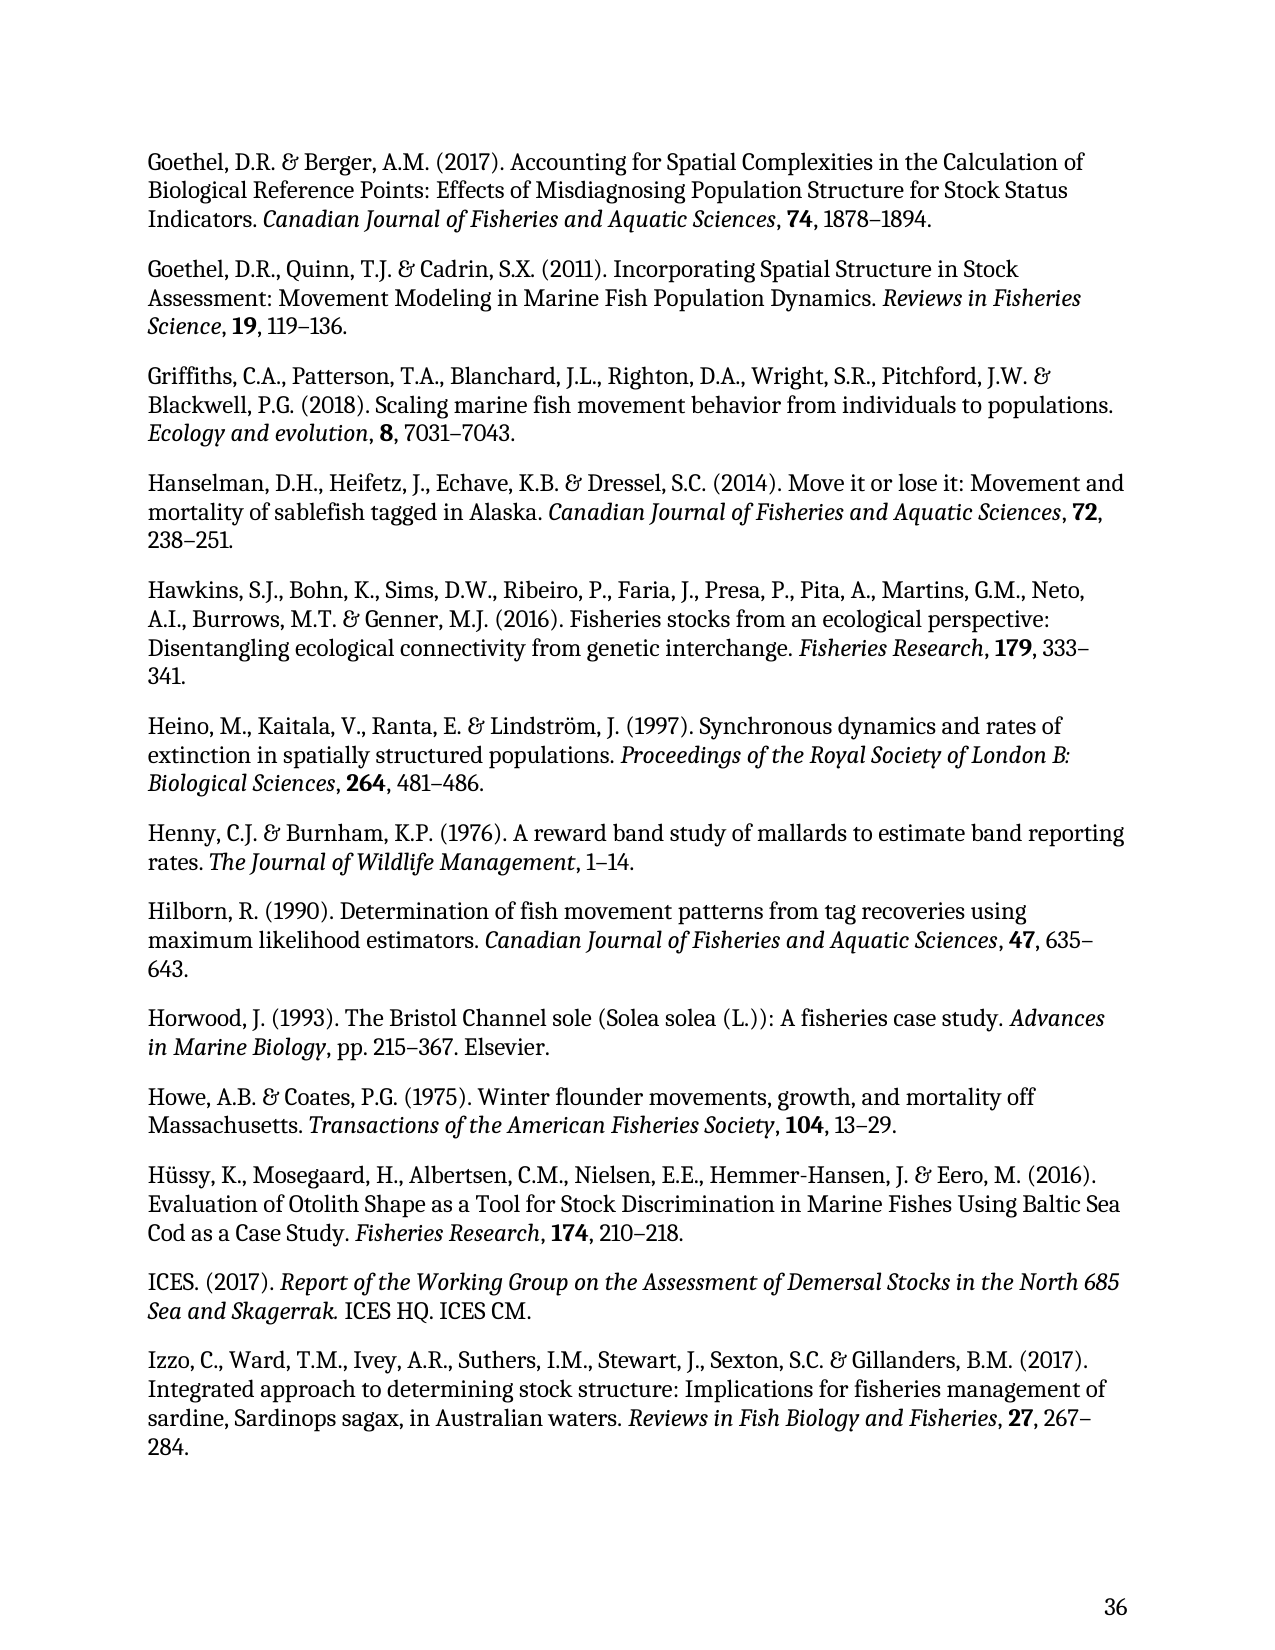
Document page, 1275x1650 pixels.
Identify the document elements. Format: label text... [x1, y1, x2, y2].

text Goethel, D.R. & Berger, A.M. (2017). Accounting for Spatial Complexities in the Calculation of Biological Reference Points: Effects of Misdiagnosing Population Structure for Stock Status Indicators. Canadian Journal of Fisheries and Aquatic Sciences, 74, 1878–1894. [148, 148, 1127, 234]
text Hüssy, K., Mosegaard, H., Albertsen, C.M., Nielsen, E.E., Hemmer-Hansen, J. & Eero, M. (2016). Evaluation of Otolith Shape as a Tool for Stock Discrimination in Marine Fishes Using Baltic Sea Cod as a Case Study. Fisheries Research, 174, 210–218. [148, 1161, 1127, 1247]
text Hanselman, D.H., Heifetz, J., Echave, K.B. & Dressel, S.C. (2014). Move it or lose it: Movement and mortality of sablefish tagged in Alaska. Canadian Journal of Fisheries and Aquatic Sciences, 72, 238–251. [148, 469, 1127, 555]
text Horwood, J. (1993). The Bristol Channel sole (Solea solea (L.)): A fisheries case study. Advances in Marine Biology, pp. 215–367. Elsevier. [148, 1004, 1127, 1062]
text Heino, M., Kaitala, V., Ranta, E. & Lindström, J. (1997). Synchronous dynamics and rates of extinction in spatially structured populations. Proceedings of the Royal Society of London B: Biological Sciences, 264, 481–486. [148, 712, 1127, 798]
text Howe, A.B. & Coates, P.G. (1975). Winter flounder movements, growth, and mortality off Massachusetts. Transactions of the American Fisheries Society, 104, 13–29. [148, 1083, 1127, 1140]
text Henny, C.J. & Burnham, K.P. (1976). A reward band study of mallards to estimate band reporting rates. The Journal of Wildlife Management, 1–14. [148, 819, 1127, 876]
text Hilborn, R. (1990). Determination of fish movement patterns from tag recoveries using maximum likelihood estimators. Canadian Journal of Fisheries and Aquatic Sciences, 47, 635–643. [148, 897, 1127, 983]
text Hawkins, S.J., Bohn, K., Sims, D.W., Ribeiro, P., Faria, J., Presa, P., Pita, A., Martins, G.M., Neto, A.I., Burrows, M.T. & Genner, M.J. (2016). Fisheries stocks from an ecological perspective: Disentangling ecological connectivity from genetic interchange. Fisheries Research, 179, 333–341. [148, 576, 1127, 691]
text Griffiths, C.A., Patterson, T.A., Blanchard, J.L., Righton, D.A., Wright, S.R., Pitchford, J.W. & Blackwell, P.G. (2018). Scaling marine fish movement behavior from individuals to populations. Ecology and evolution, 8, 7031–7043. [148, 362, 1127, 448]
text ICES. (2017). Report of the Working Group on the Assessment of Demersal Stocks in the North 685 Sea and Skagerrak. ICES HQ. ICES CM. [148, 1268, 1127, 1326]
text Goethel, D.R., Quinn, T.J. & Cadrin, S.X. (2011). Incorporating Spatial Structure in Stock Assessment: Movement Modeling in Marine Fish Population Dynamics. Reviews in Fisheries Science, 19, 119–136. [148, 255, 1127, 341]
text Izzo, C., Ward, T.M., Ivey, A.R., Suthers, I.M., Stewart, J., Sexton, S.C. & Gillanders, B.M. (2017). Integrated approach to determining stock structure: Implications for fisheries management of sardine, Sardinops sagax, in Australian waters. Reviews in Fish Biology and Fisheries, 27, 267–284. [148, 1346, 1127, 1461]
